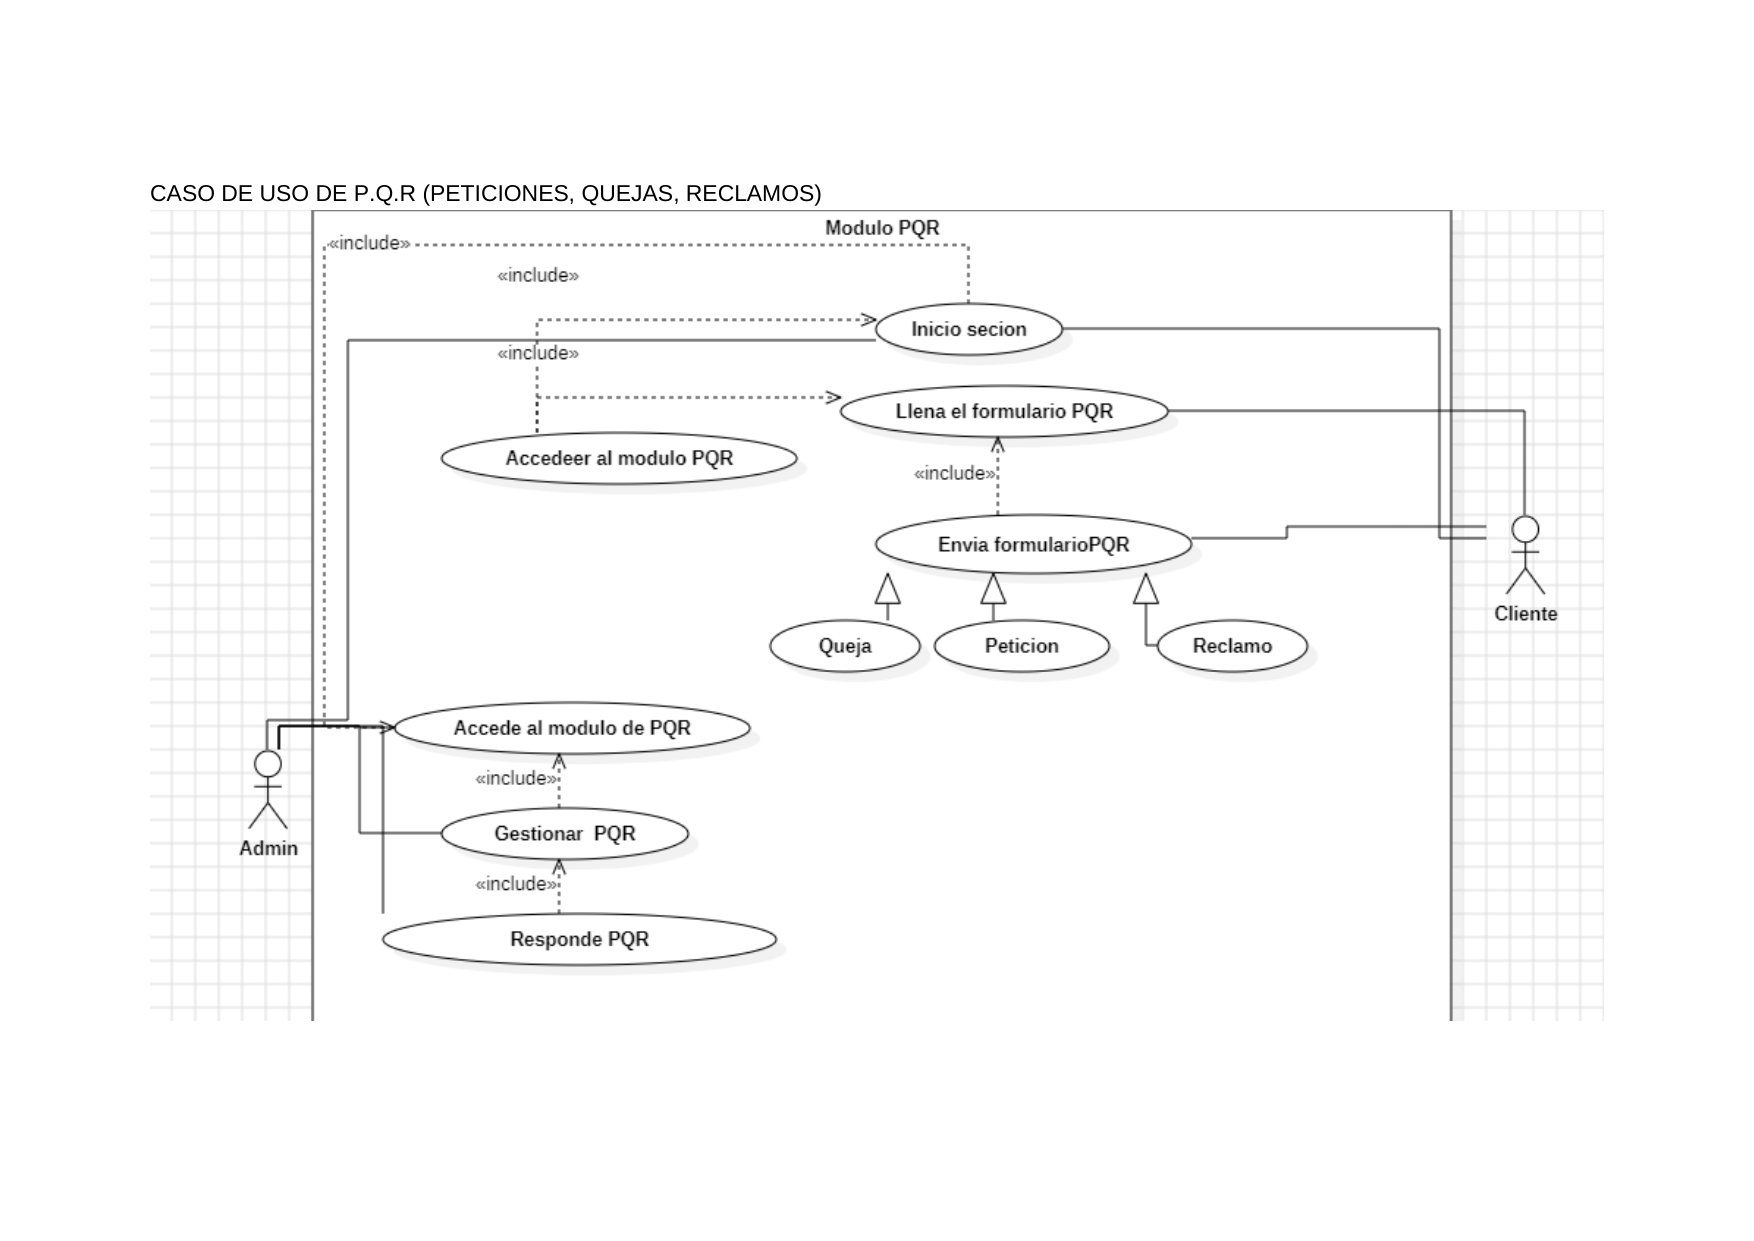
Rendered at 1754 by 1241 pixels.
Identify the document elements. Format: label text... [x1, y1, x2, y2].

picture [150, 210, 1604, 1021]
text CASO DE USO DE P.Q.R (PETICIONES, QUEJAS, RECLAMOS) [150, 180, 1604, 207]
